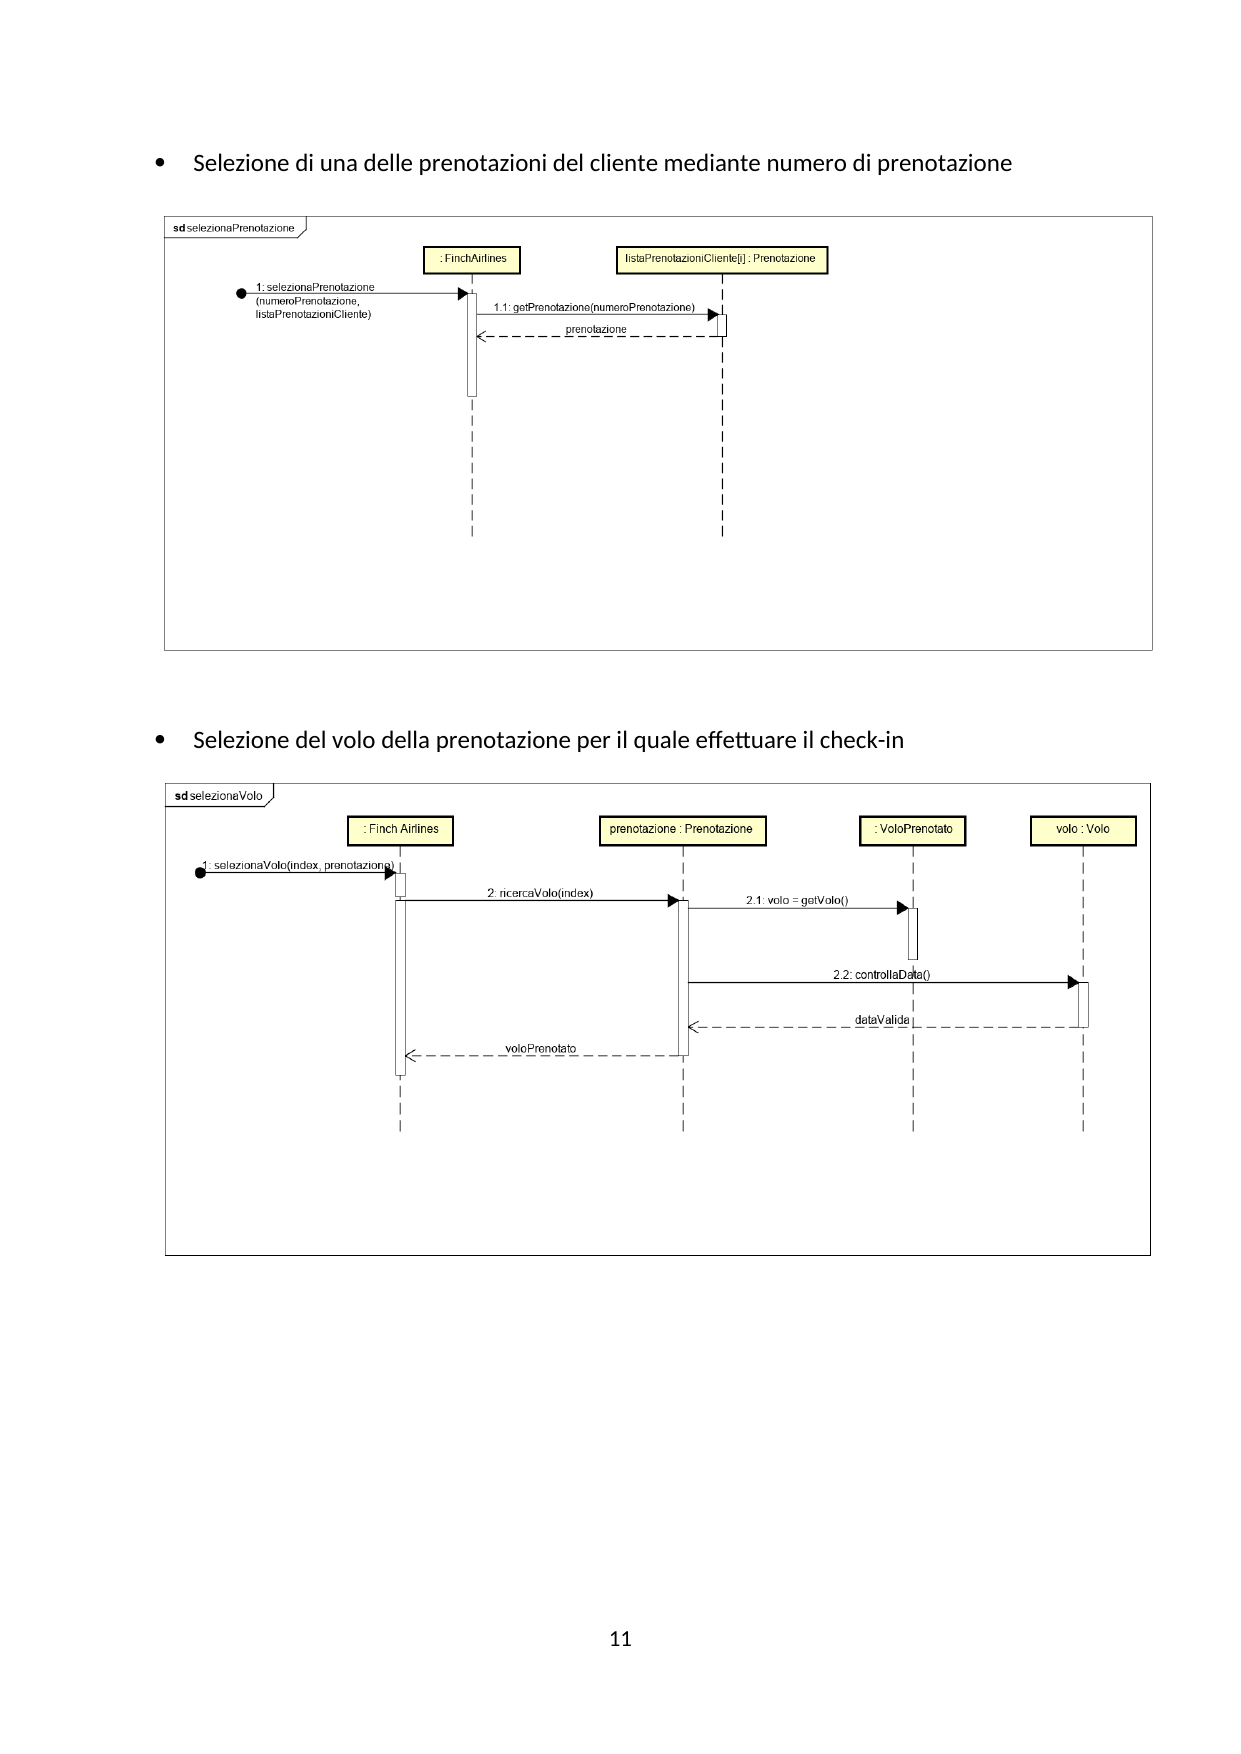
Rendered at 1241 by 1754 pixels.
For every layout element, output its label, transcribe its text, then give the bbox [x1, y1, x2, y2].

list Selezione di una delle prenotazioni del cliente mediante numero di prenotazione [156, 148, 1122, 178]
list Selezione del volo della prenotazione per il quale effettuare il check-in [156, 724, 1122, 754]
picture [155, 773, 1159, 1264]
picture [155, 207, 1160, 658]
